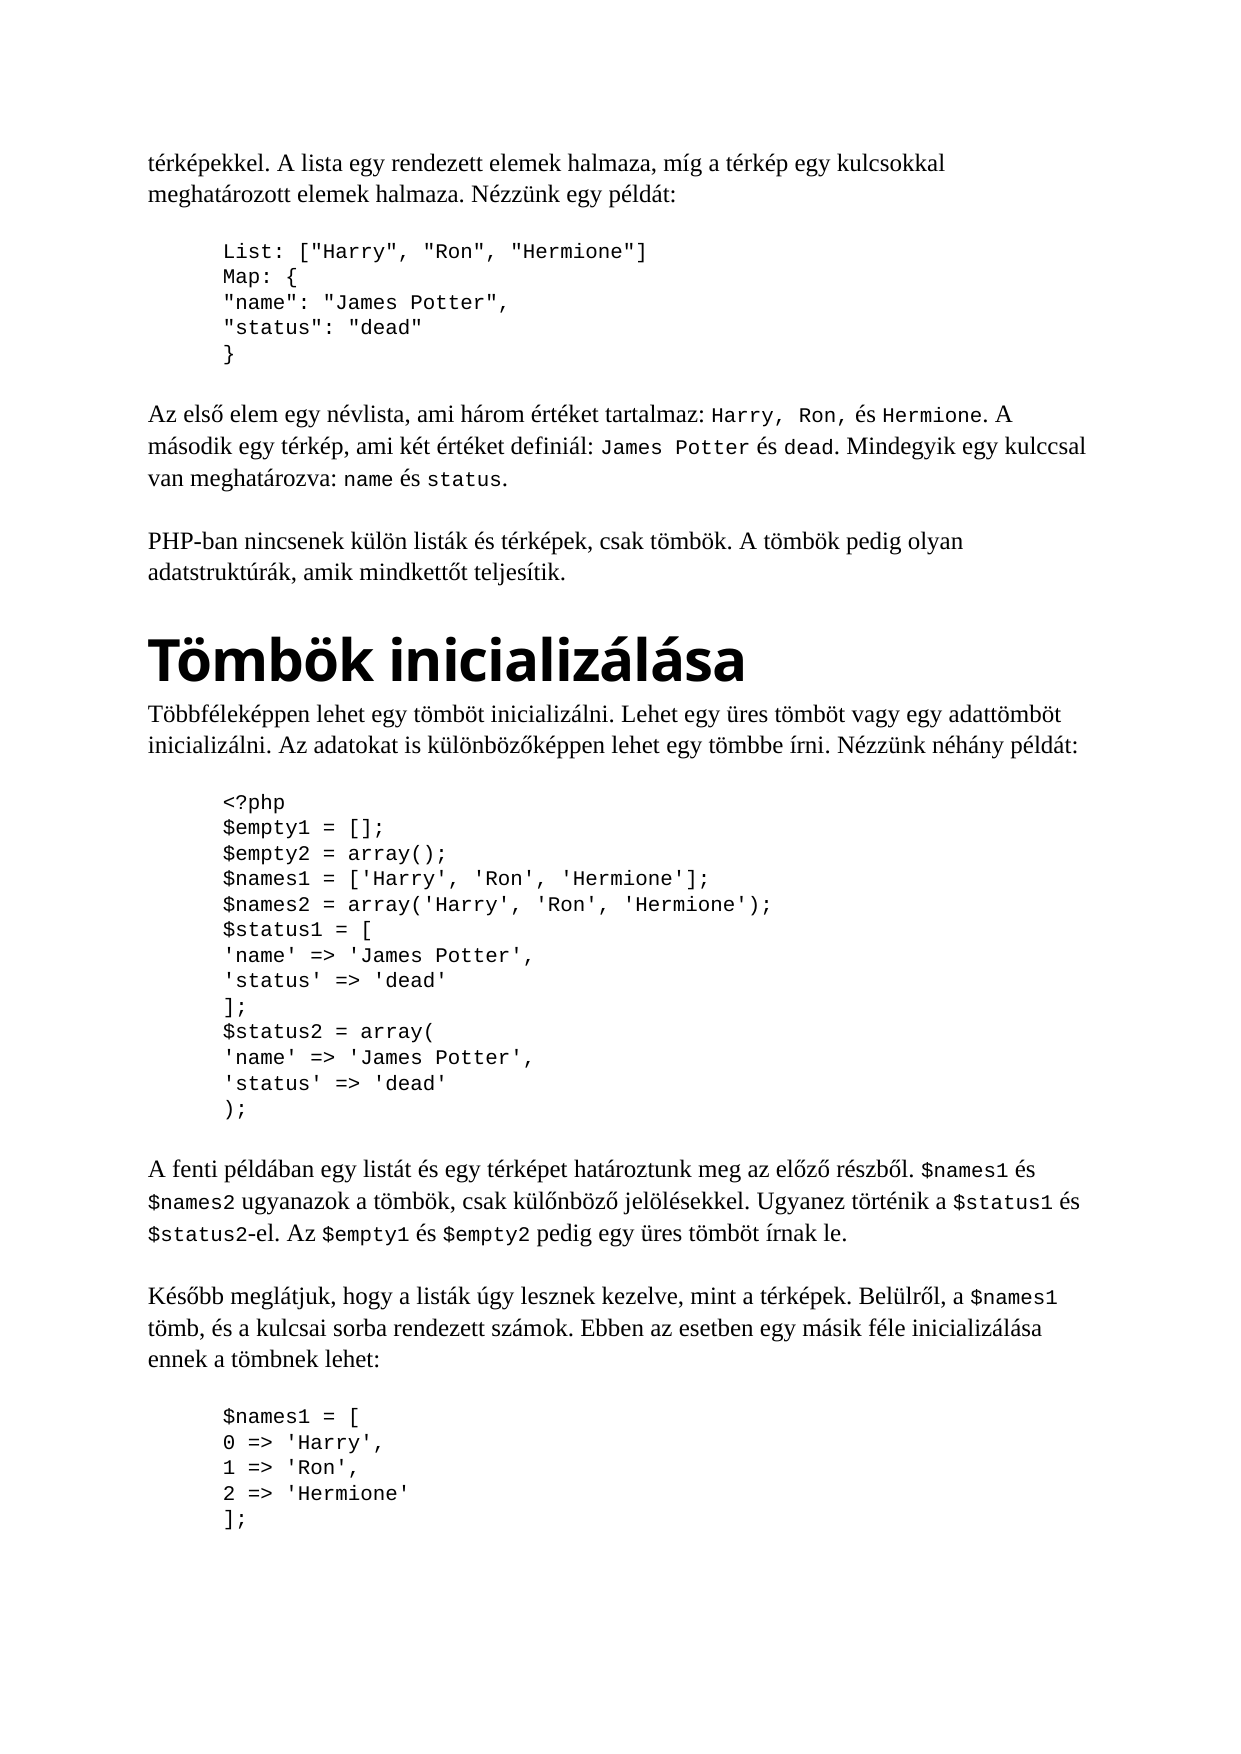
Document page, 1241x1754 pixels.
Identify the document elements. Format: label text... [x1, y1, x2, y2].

text PHP-ban nincsenek külön listák és térképek, csak tömbök. A tömbök pedig olyan adatstruktúrák, amik mindkettőt teljesítik. [148, 526, 1093, 586]
text Map: { [223, 266, 1093, 290]
text 2 => 'Hermione' [223, 1483, 1093, 1506]
text 'name' => 'James Potter', [223, 1047, 1093, 1071]
text $empty1 = []; [223, 817, 1093, 841]
text ]; [223, 1508, 1093, 1532]
text Később meglátjuk, hogy a listák úgy lesznek kezelve, mint a térképek. Belülről, a $names1 tömb, és a kulcsai sorba rendezett számok. Ebben az esetben egy másik féle inicializálása ennek a tömbnek lehet: [148, 1281, 1093, 1373]
text <?php [223, 792, 1093, 815]
text $status2 = array( [223, 1021, 1093, 1045]
text $names1 = [ [223, 1406, 1093, 1430]
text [148, 148, 1093, 207]
text 'status' => 'dead' [223, 970, 1093, 994]
text } [223, 343, 1093, 366]
text ); [223, 1098, 1093, 1122]
text $names1 = ['Harry', 'Ron', 'Hermione']; [223, 868, 1093, 892]
text ]; [223, 996, 1093, 1019]
text $empty2 = array(); [223, 843, 1093, 866]
text 'name' => 'James Potter', [223, 945, 1093, 968]
text 1 => 'Ron', [223, 1457, 1093, 1481]
text List: ["Harry", "Ron", "Hermione"] [223, 241, 1093, 264]
text Az első elem egy névlista, ami három értéket tartalmaz: Harry, Ron, és Hermione. A második egy térkép, ami két értéket definiál: James Potter és dead. Mindegyik egy kulccsal van meghatározva: name és status. [148, 399, 1093, 493]
text $status1 = [ [223, 919, 1093, 943]
text A fenti példában egy listát és egy térképet határoztunk meg az előző részből. $names1 és $names2 ugyanazok a tömbök, csak külőnböző jelölésekkel. Ugyanez történik a $status1 és $status2-el. Az $empty1 és $empty2 pedig egy üres tömböt írnak le. [148, 1154, 1093, 1248]
text "status": "dead" [223, 317, 1093, 341]
text 0 => 'Harry', [223, 1432, 1093, 1455]
text "name": "James Potter", [223, 292, 1093, 315]
text 'status' => 'dead' [223, 1072, 1093, 1096]
title Tömbök inicializálása [148, 619, 1093, 699]
text Többféleképpen lehet egy tömböt inicializálni. Lehet egy üres tömböt vagy egy adattömböt inicializálni. Az adatokat is különbözőképpen lehet egy tömbbe írni. Nézzünk néhány példát: [148, 699, 1093, 758]
text $names2 = array('Harry', 'Ron', 'Hermione'); [223, 894, 1093, 917]
